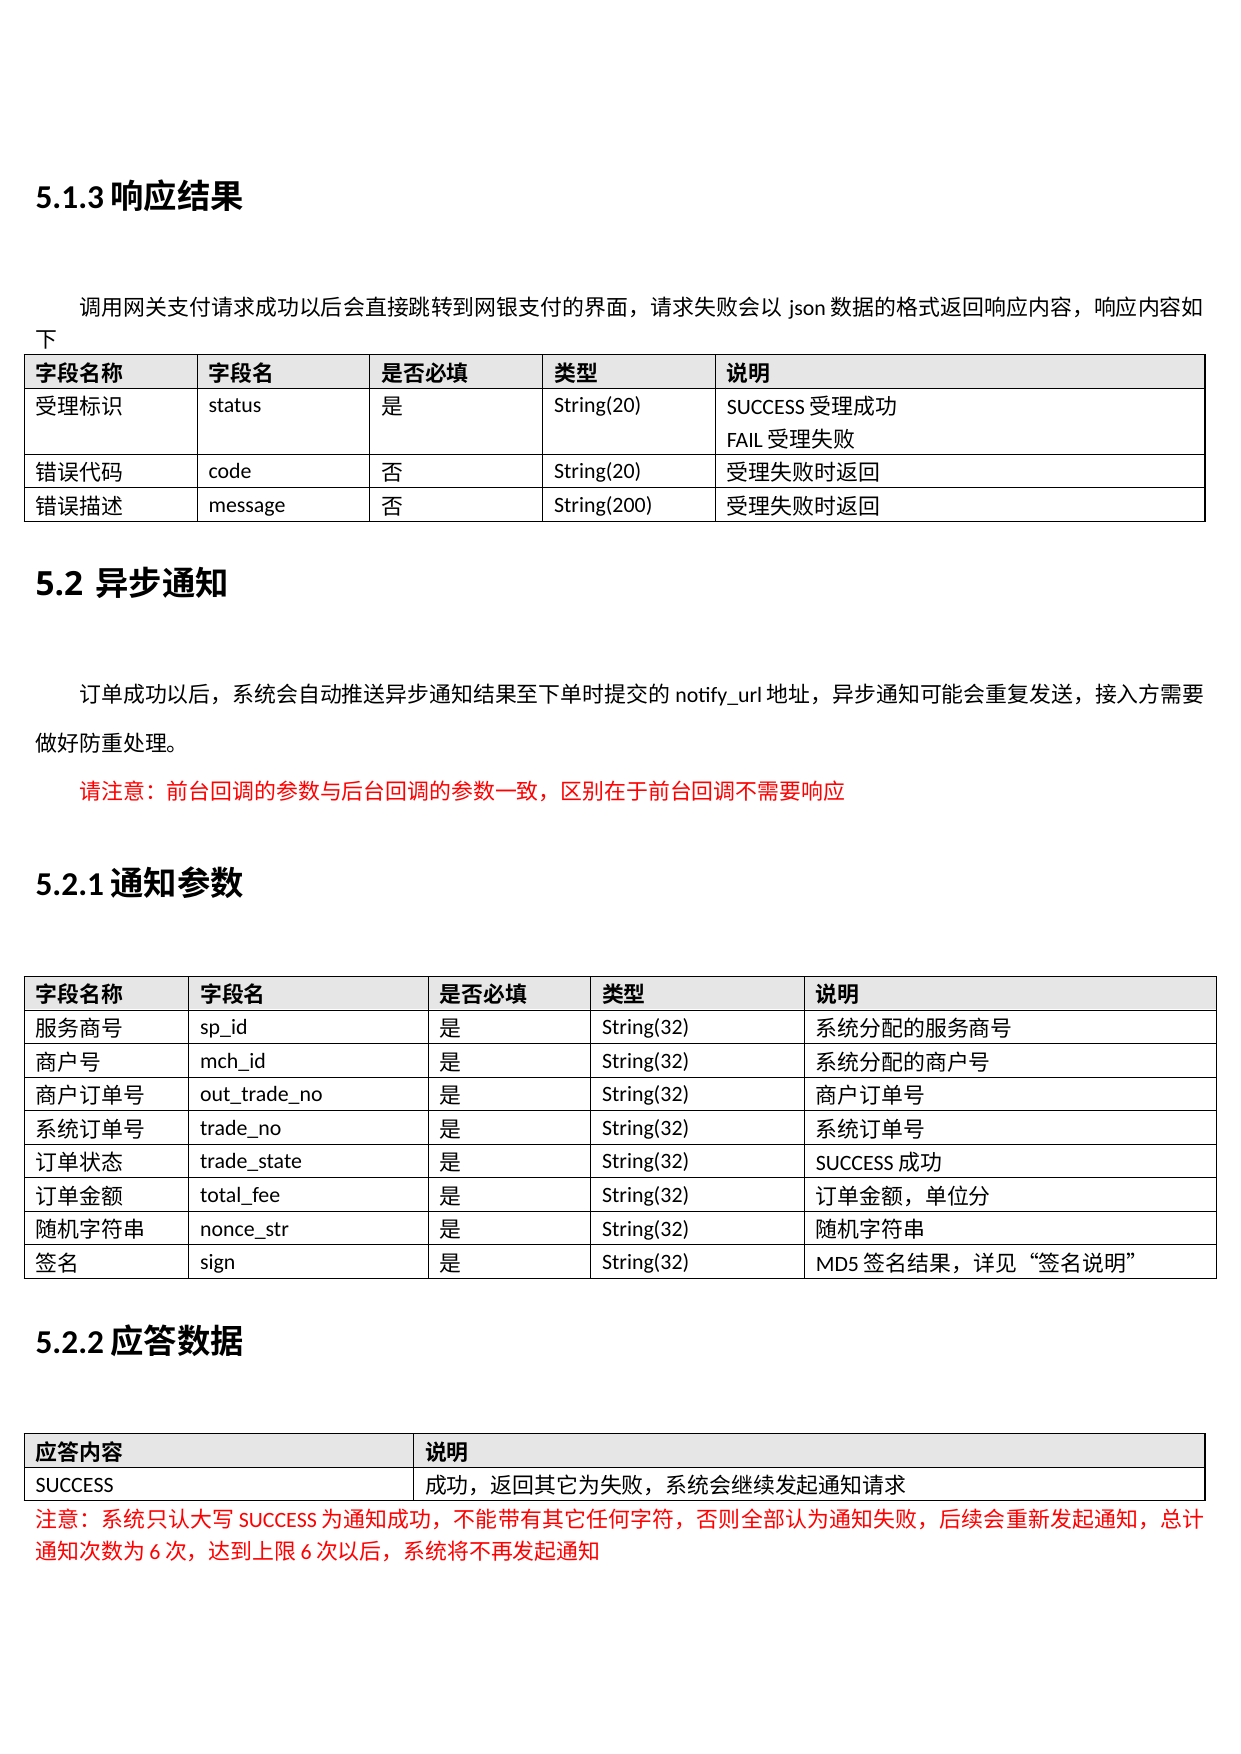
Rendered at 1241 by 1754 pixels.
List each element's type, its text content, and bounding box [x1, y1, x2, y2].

table_header 说明 [414, 1434, 1204, 1467]
table_cell 随机字符串 [25, 1212, 188, 1244]
table_cell mch_id [189, 1044, 428, 1077]
table_header 字段名 [198, 355, 369, 388]
table_cell String(32) [591, 1145, 804, 1177]
table_cell String(32) [591, 1212, 804, 1244]
table_cell 是 [429, 1245, 590, 1278]
table_header 字段名 [189, 977, 428, 1009]
table_cell 是 [429, 1111, 590, 1144]
text 注意：系统只认大写SUCCESS为通知成功，不能带有其它任何字符，否则全部认为通知失败，后续会重新发起通知，总计通知次数为6次，达到上限6次以后，系统将不再发起通知 [35, 1501, 1205, 1566]
table_cell message [198, 488, 369, 521]
table_cell 成功，返回其它为失败，系统会继续发起通知请求 [414, 1468, 1204, 1500]
table_cell String(20) [543, 455, 715, 487]
subtitle 通知参数 [35, 849, 1205, 914]
table_header 说明 [805, 977, 1216, 1009]
text 请注意：前台回调的参数与后台回调的参数一致，区别在于前台回调不需要响应 [35, 773, 1205, 806]
table_cell 系统订单号 [25, 1111, 188, 1144]
table_header 字段名称 [25, 355, 197, 388]
table_cell 随机字符串 [805, 1212, 1216, 1244]
table_cell trade_no [189, 1111, 428, 1144]
table_cell 否 [370, 455, 542, 487]
table_cell total_fee [189, 1178, 428, 1211]
table_cell 受理标识 [25, 389, 197, 454]
table_cell 是 [429, 1145, 590, 1177]
table_cell String(32) [591, 1178, 804, 1211]
table_cell 商户号 [25, 1044, 188, 1077]
table_cell 是 [429, 1178, 590, 1211]
table_cell String(32) [591, 1078, 804, 1110]
table_cell code [198, 455, 369, 487]
text 订单成功以后，系统会自动推送异步通知结果至下单时提交的notify_url地址，异步通知可能会重复发送，接入方需要做好防重处理。 [35, 676, 1205, 758]
table_header 是否必填 [429, 977, 590, 1009]
subtitle 应答数据 [35, 1306, 1205, 1371]
table_cell 系统分配的服务商号 [805, 1011, 1216, 1043]
table_cell trade_state [189, 1145, 428, 1177]
text 调用网关支付请求成功以后会直接跳转到网银支付的界面，请求失败会以json数据的格式返回响应内容，响应内容如下 [35, 289, 1205, 354]
table_cell String(32) [591, 1111, 804, 1144]
subtitle 响应结果 [35, 162, 1205, 227]
table_cell 受理失败时返回 [716, 488, 1204, 521]
table_cell String(32) [591, 1011, 804, 1043]
table_cell 是 [429, 1044, 590, 1077]
table_cell 受理失败时返回 [716, 455, 1204, 487]
table_header 字段名称 [25, 977, 188, 1009]
table_cell 系统分配的商户号 [805, 1044, 1216, 1077]
table_cell status [198, 389, 369, 454]
table_cell 错误代码 [25, 455, 197, 487]
table_cell 订单金额 [25, 1178, 188, 1211]
table_cell 是 [429, 1011, 590, 1043]
table_header 是否必填 [370, 355, 542, 388]
table_cell String(200) [543, 488, 715, 521]
table_cell MD5 签名结果，详见“签名说明” [805, 1245, 1216, 1278]
table_cell 否 [370, 488, 542, 521]
table_cell sign [189, 1245, 428, 1278]
table_cell SUCCESS [25, 1468, 413, 1500]
table_cell nonce_str [189, 1212, 428, 1244]
subtitle 异步通知 [35, 549, 1205, 614]
table_cell 商户订单号 [25, 1078, 188, 1110]
table_header 类型 [543, 355, 715, 388]
table_cell sp_id [189, 1011, 428, 1043]
table_cell 签名 [25, 1245, 188, 1278]
table_cell String(20) [543, 389, 715, 454]
table_header 应答内容 [25, 1434, 413, 1467]
table_cell String(32) [591, 1245, 804, 1278]
table_cell 是 [429, 1078, 590, 1110]
table_cell 是 [370, 389, 542, 454]
table_cell 商户订单号 [805, 1078, 1216, 1110]
table_cell 订单金额，单位分 [805, 1178, 1216, 1211]
table_cell 是 [429, 1212, 590, 1244]
table_cell SUCCESS 成功 [805, 1145, 1216, 1177]
table_header 说明 [716, 355, 1204, 388]
table_cell SUCCESS 受理成功 FAIL 受理失败 [716, 389, 1204, 454]
table_cell 错误描述 [25, 488, 197, 521]
table_cell 服务商号 [25, 1011, 188, 1043]
table_cell 订单状态 [25, 1145, 188, 1177]
table_header 类型 [591, 977, 804, 1009]
table_cell String(32) [591, 1044, 804, 1077]
table_cell out_trade_no [189, 1078, 428, 1110]
table_cell 系统订单号 [805, 1111, 1216, 1144]
